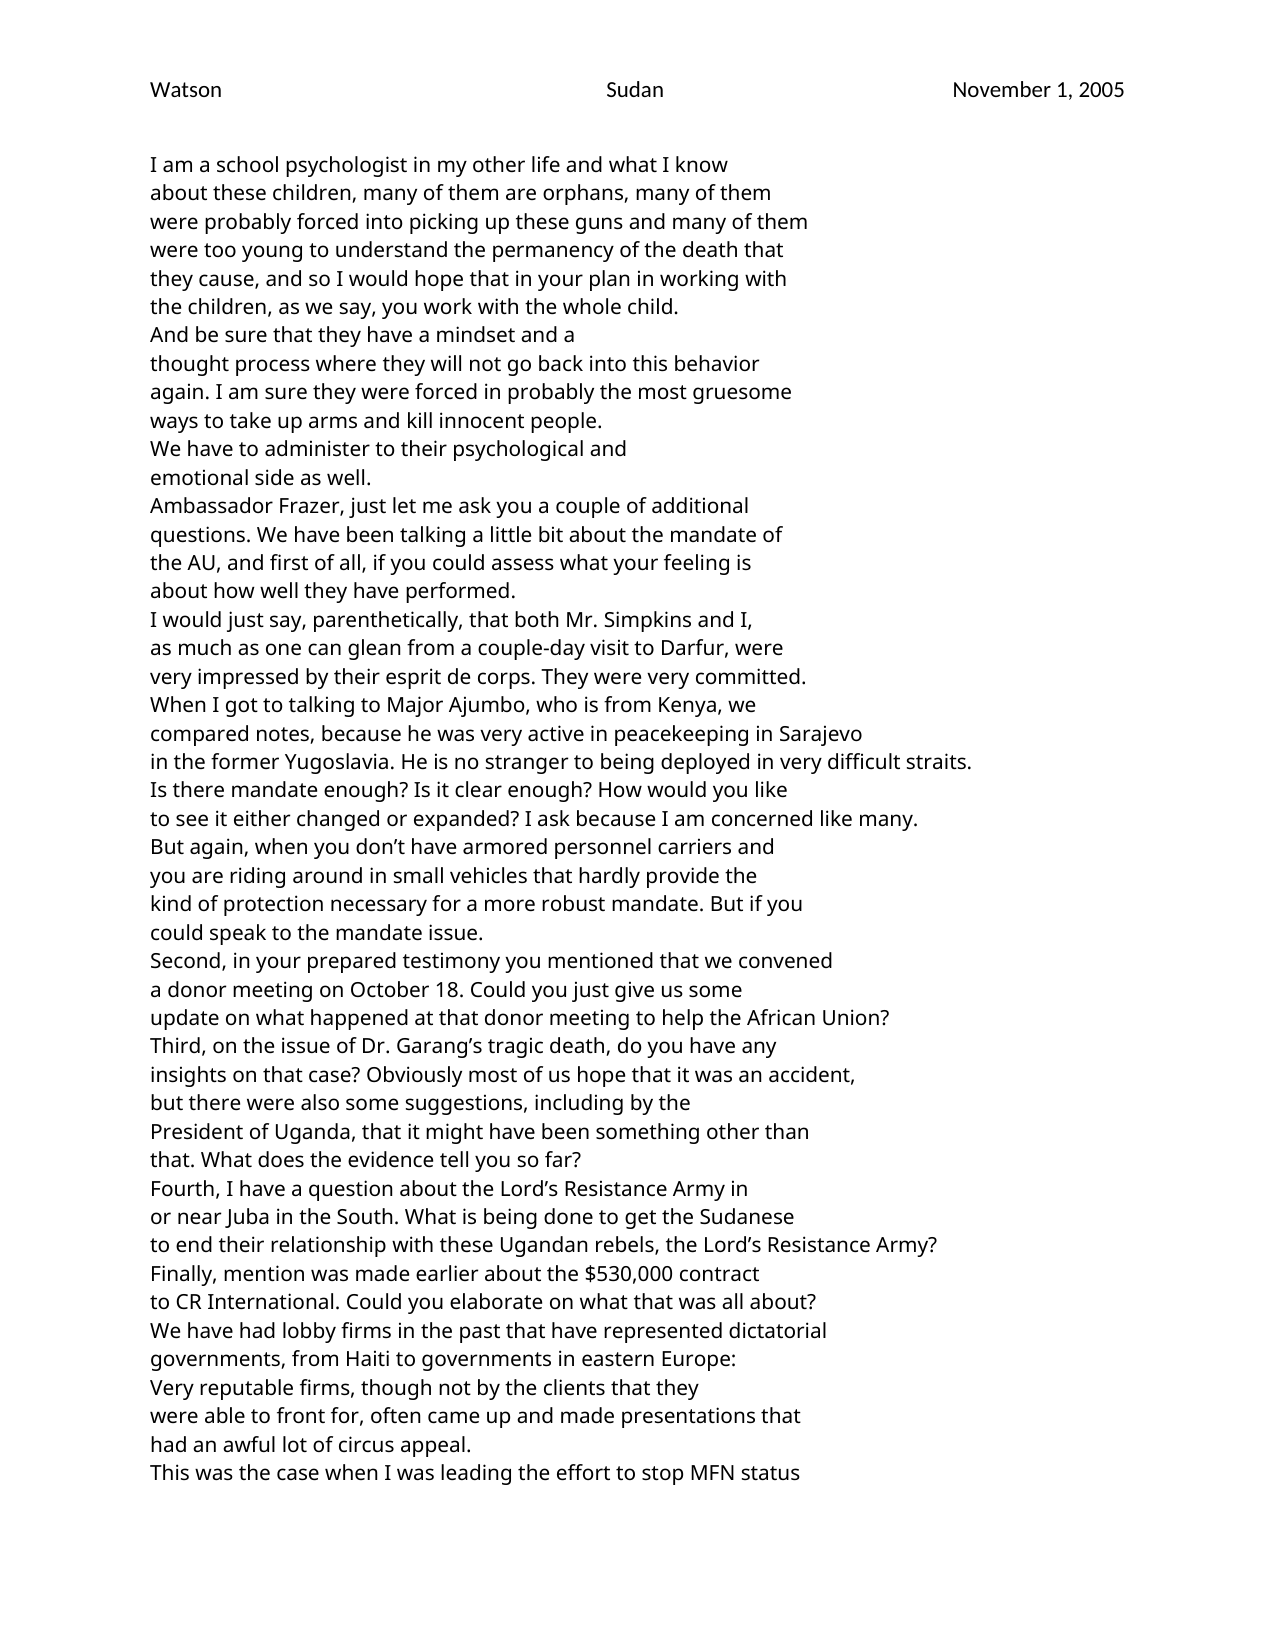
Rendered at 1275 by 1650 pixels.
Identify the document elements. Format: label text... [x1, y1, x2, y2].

text We have had lobby firms in the past that have represented dictatorial [150, 1316, 1125, 1344]
text Ambassador Frazer, just let me ask you a couple of additional [150, 491, 1125, 520]
text or near Juba in the South. What is being done to get the Sudanese [150, 1202, 1125, 1231]
text kind of protection necessary for a more robust mandate. But if you [150, 889, 1125, 918]
text This was the case when I was leading the effort to stop MFN status [150, 1458, 1125, 1487]
text a donor meeting on October 18. Could you just give us some [150, 975, 1125, 1003]
text they cause, and so I would hope that in your plan in working with [150, 264, 1125, 292]
text Finally, mention was made earlier about the $530,000 contract [150, 1259, 1125, 1287]
text Third, on the issue of Dr. Garang’s tragic death, do you have any [150, 1032, 1125, 1060]
text about how well they have performed. [150, 577, 1125, 605]
text to see it either changed or expanded? I ask because I am concerned like many. [150, 804, 1125, 832]
text When I got to talking to Major Ajumbo, who is from Kenya, we [150, 690, 1125, 719]
text that. What does the evidence tell you so far? [150, 1145, 1125, 1174]
text I am a school psychologist in my other life and what I know [150, 150, 1125, 178]
text ways to take up arms and kill innocent people. [150, 406, 1125, 434]
text We have to administer to their psychological and [150, 434, 1125, 463]
text questions. We have been talking a little bit about the mandate of [150, 520, 1125, 548]
text could speak to the mandate issue. [150, 918, 1125, 946]
text I would just say, parenthetically, that both Mr. Simpkins and I, [150, 605, 1125, 633]
text President of Uganda, that it might have been something other than [150, 1117, 1125, 1145]
text governments, from Haiti to governments in eastern Europe: [150, 1344, 1125, 1373]
text update on what happened at that donor meeting to help the African Union? [150, 1003, 1125, 1032]
text were too young to understand the permanency of the death that [150, 235, 1125, 264]
text were able to front for, often came up and made presentations that [150, 1401, 1125, 1430]
text very impressed by their esprit de corps. They were very committed. [150, 662, 1125, 690]
text to end their relationship with these Ugandan rebels, the Lord’s Resistance Army? [150, 1231, 1125, 1259]
text insights on that case? Obviously most of us hope that it was an accident, [150, 1060, 1125, 1088]
text had an awful lot of circus appeal. [150, 1430, 1125, 1458]
text as much as one can glean from a couple-day visit to Darfur, were [150, 633, 1125, 662]
text again. I am sure they were forced in probably the most gruesome [150, 377, 1125, 406]
text thought process where they will not go back into this behavior [150, 349, 1125, 377]
text Is there mandate enough? Is it clear enough? How would you like [150, 776, 1125, 804]
text were probably forced into picking up these guns and many of them [150, 207, 1125, 235]
text the AU, and first of all, if you could assess what your feeling is [150, 548, 1125, 577]
text the children, as we say, you work with the whole child. [150, 292, 1125, 321]
text in the former Yugoslavia. He is no stranger to being deployed in very difficult straits. [150, 747, 1125, 776]
text about these children, many of them are orphans, many of them [150, 178, 1125, 207]
text compared notes, because he was very active in peacekeeping in Sarajevo [150, 719, 1125, 747]
text Very reputable firms, though not by the clients that they [150, 1373, 1125, 1401]
text Second, in your prepared testimony you mentioned that we convened [150, 946, 1125, 975]
text But again, when you don’t have armored personnel carriers and [150, 832, 1125, 861]
text you are riding around in small vehicles that hardly provide the [150, 861, 1125, 889]
text And be sure that they have a mindset and a [150, 321, 1125, 349]
text Fourth, I have a question about the Lord’s Resistance Army in [150, 1174, 1125, 1202]
text emotional side as well. [150, 463, 1125, 491]
text to CR International. Could you elaborate on what that was all about? [150, 1287, 1125, 1316]
text but there were also some suggestions, including by the [150, 1088, 1125, 1117]
